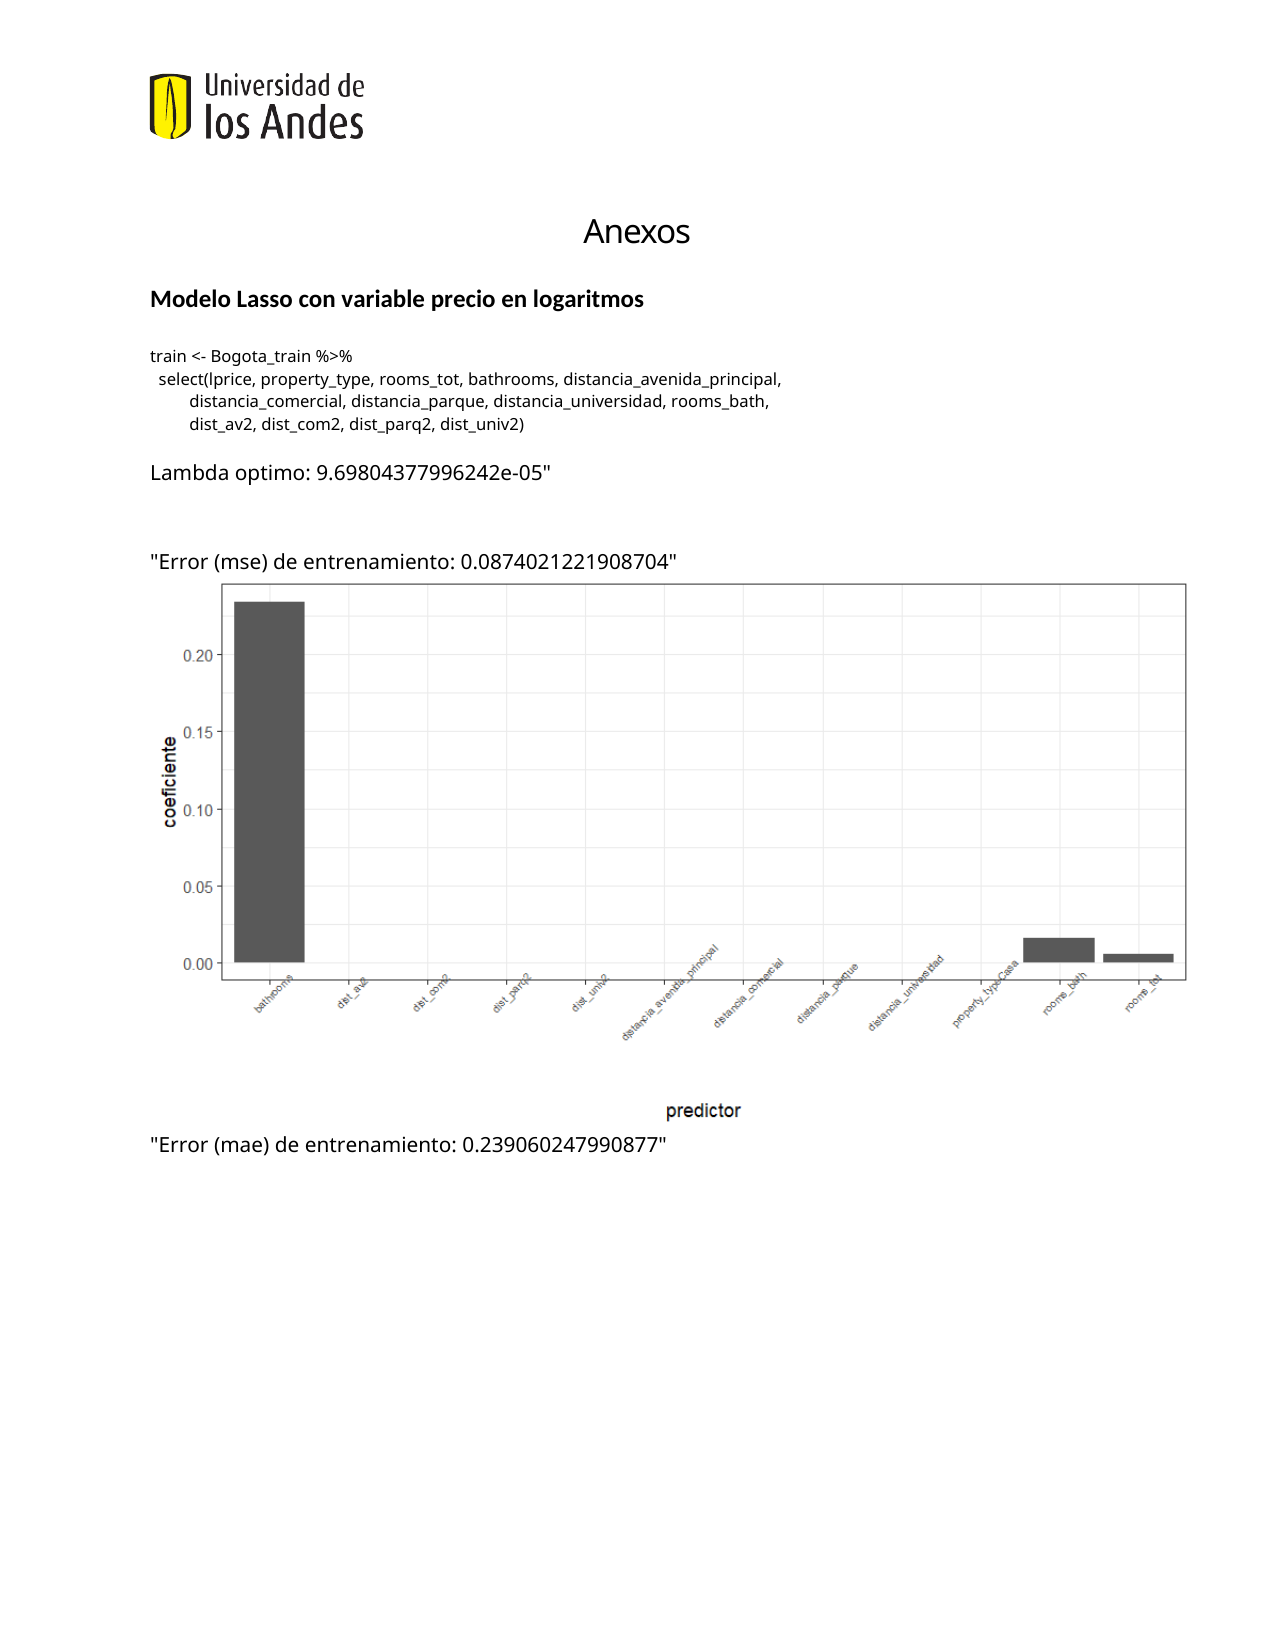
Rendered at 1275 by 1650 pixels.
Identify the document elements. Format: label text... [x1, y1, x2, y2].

picture [150, 576, 1196, 1131]
text dist_av2, dist_com2, dist_parq2, dist_univ2) [150, 413, 1125, 435]
text Lambda optimo: 9.69804377996242e-05" [150, 458, 1125, 486]
text distancia_comercial, distancia_parque, distancia_universidad, rooms_bath, [150, 390, 1125, 413]
text Modelo Lasso con variable precio en logaritmos [150, 283, 1125, 314]
text Anexos [150, 207, 1125, 253]
text train <- Bogota_train %>% [150, 344, 1125, 367]
text "Error (mae) de entrenamiento: 0.239060247990877" [150, 1131, 1125, 1159]
text "Error (mse) de entrenamiento: 0.0874021221908704" [150, 547, 1125, 576]
text select(lprice, property_type, rooms_tot, bathrooms, distancia_avenida_principal, [150, 367, 1125, 390]
picture [206, 73, 364, 139]
